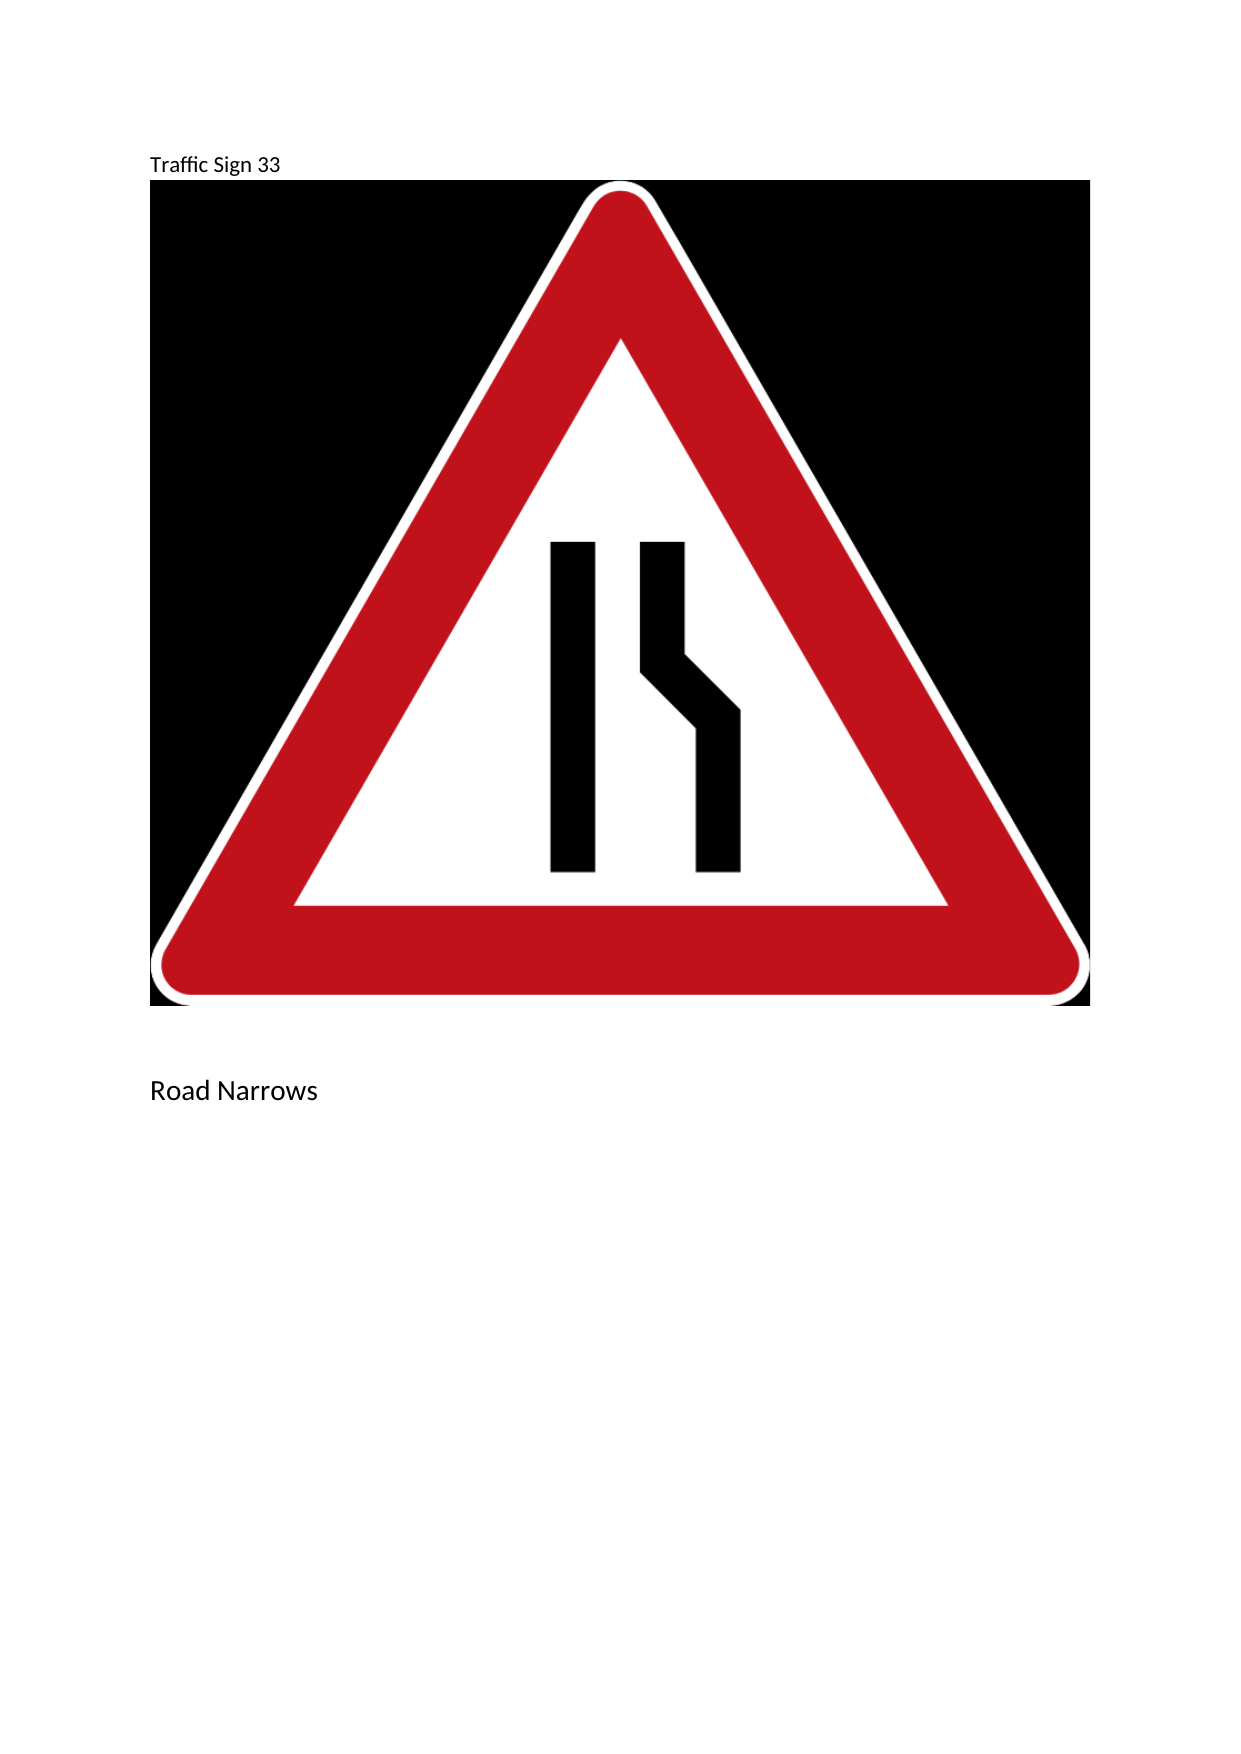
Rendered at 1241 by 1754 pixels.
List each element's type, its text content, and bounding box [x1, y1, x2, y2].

text Traffic Sign 33 [150, 150, 1090, 180]
picture [150, 180, 1091, 1006]
text Road Narrows [150, 1072, 1090, 1107]
